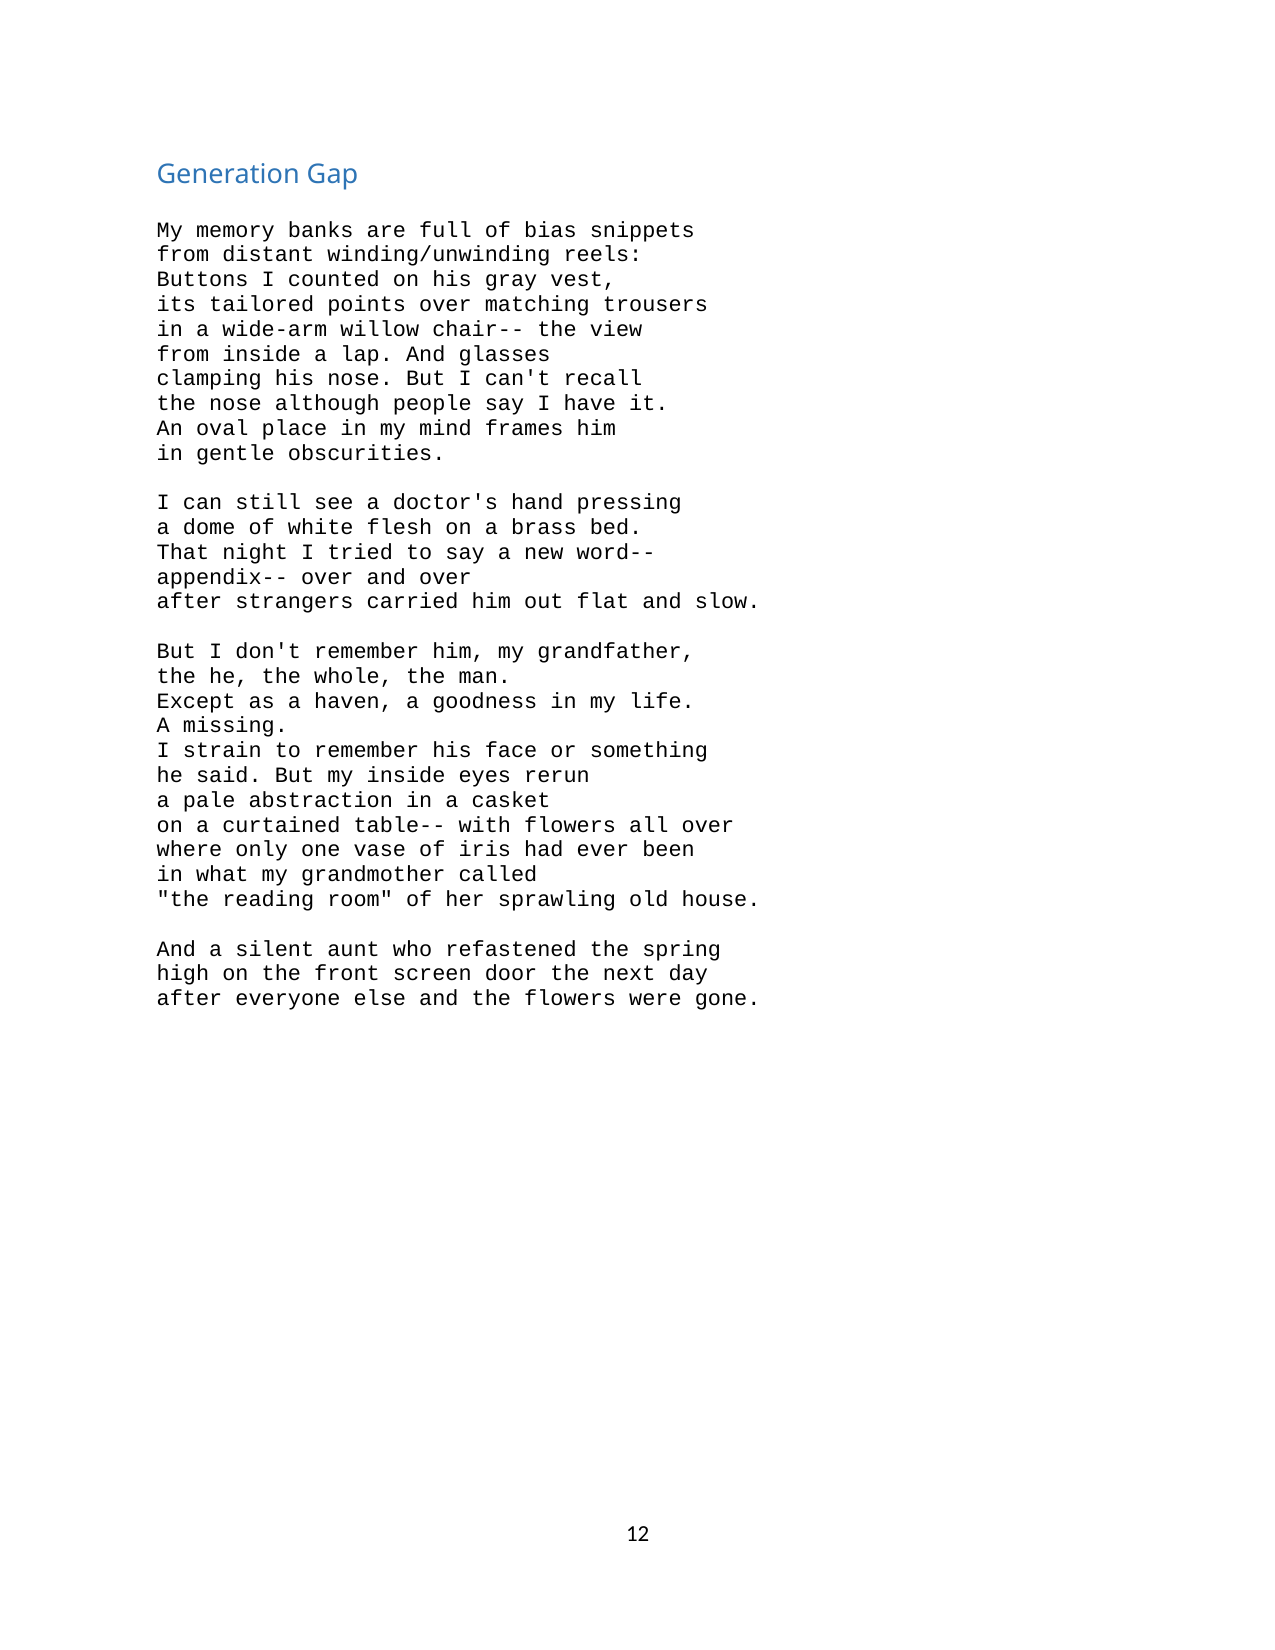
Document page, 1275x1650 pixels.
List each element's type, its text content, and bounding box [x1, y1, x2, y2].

text after everyone else and the flowers were gone. [156, 987, 1118, 1012]
text appendix-- over and over [156, 566, 1118, 591]
text from distant winding/unwinding reels: [156, 243, 1118, 268]
text clamping his nose. But I can't recall [156, 367, 1118, 392]
text a dome of white flesh on a brass bed. [156, 516, 1118, 541]
text A missing. [156, 714, 1118, 739]
text he said. But my inside eyes rerun [156, 764, 1118, 789]
text where only one vase of iris had ever been [156, 838, 1118, 863]
text And a silent aunt who refastened the spring [156, 938, 1118, 962]
text the nose although people say I have it. [156, 392, 1118, 417]
text from inside a lap. And glasses [156, 343, 1118, 367]
text the he, the whole, the man. [156, 665, 1118, 690]
text But I don't remember him, my grandfather, [156, 640, 1118, 665]
text after strangers carried him out flat and slow. [156, 591, 1118, 615]
text in a wide-arm willow chair-- the view [156, 318, 1118, 343]
text Except as a haven, a goodness in my life. [156, 690, 1118, 714]
text in gentle obscurities. [156, 442, 1118, 467]
text high on the front screen door the next day [156, 962, 1118, 987]
text An oval place in my mind frames him [156, 417, 1118, 442]
text My memory banks are full of bias snippets [156, 219, 1118, 243]
text a pale abstraction in a casket [156, 789, 1118, 814]
subtitle Generation Gap [156, 154, 1118, 191]
text That night I tried to say a new word-- [156, 541, 1118, 566]
text I can still see a doctor's hand pressing [156, 491, 1118, 516]
text on a curtained table-- with flowers all over [156, 814, 1118, 838]
text "the reading room" of her sprawling old house. [156, 888, 1118, 913]
text in what my grandmother called [156, 863, 1118, 888]
text Buttons I counted on his gray vest, [156, 268, 1118, 293]
text I strain to remember his face or something [156, 739, 1118, 764]
text its tailored points over matching trousers [156, 293, 1118, 318]
